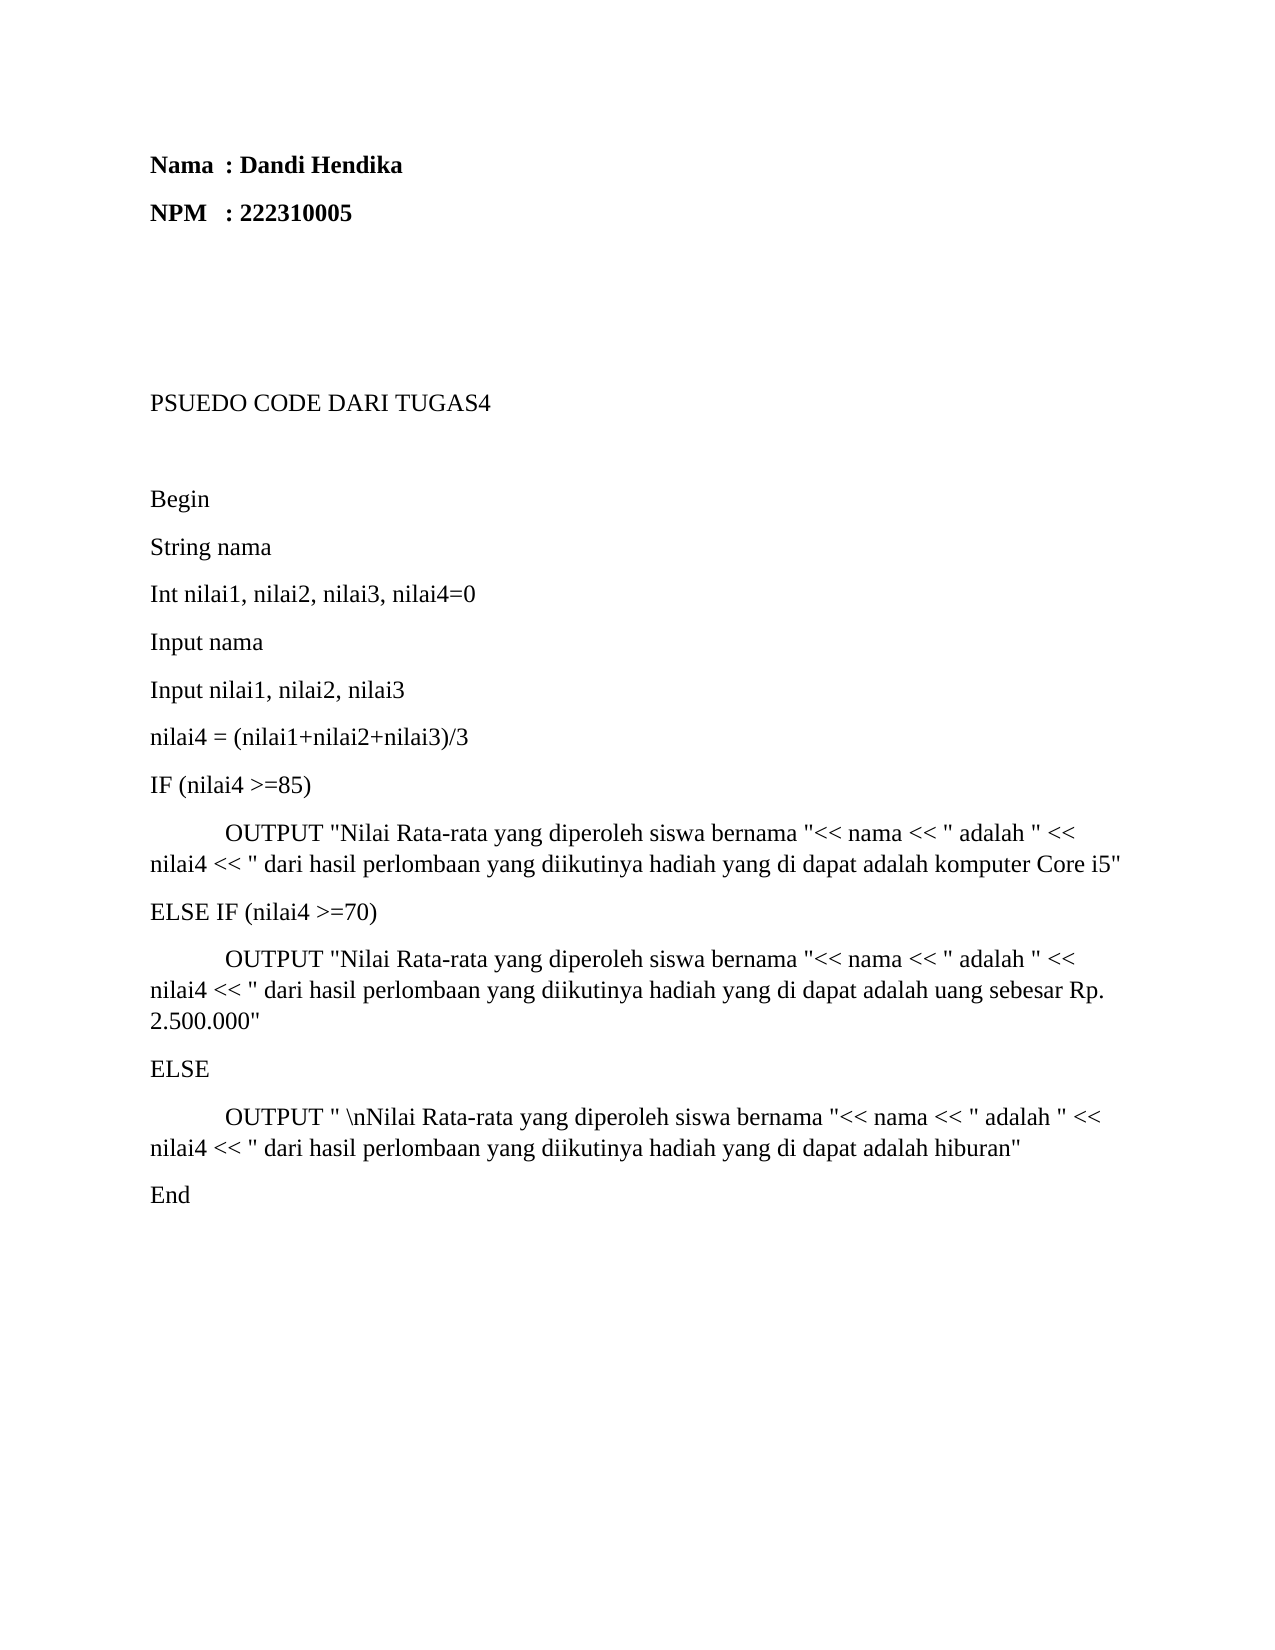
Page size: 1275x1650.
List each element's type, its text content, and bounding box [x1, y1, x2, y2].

text String nama [150, 532, 1125, 560]
text End [150, 1181, 1125, 1209]
text OUTPUT "Nilai Rata-rata yang diperoleh siswa bernama "<< nama << " adalah " << nilai4 << " dari hasil perlombaan yang diikutinya hadiah yang di dapat adalah uang sebesar Rp. 2.500.000" [150, 944, 1125, 1035]
text OUTPUT "Nilai Rata-rata yang diperoleh siswa bernama "<< nama << " adalah " << nilai4 << " dari hasil perlombaan yang diikutinya hadiah yang di dapat adalah komputer Core i5" [150, 818, 1125, 878]
text PSUEDO CODE DARI TUGAS4 [150, 388, 1125, 417]
text Nama : Dandi Hendika [150, 150, 1125, 179]
text NPM : 222310005 [150, 198, 1125, 226]
text ELSE [150, 1054, 1125, 1083]
text nilai4 = (nilai1+nilai2+nilai3)/3 [150, 722, 1125, 751]
text OUTPUT " \nNilai Rata-rata yang diperoleh siswa bernama "<< nama << " adalah " << nilai4 << " dari hasil perlombaan yang diikutinya hadiah yang di dapat adalah hiburan" [150, 1102, 1125, 1162]
text ELSE IF (nilai4 >=70) [150, 897, 1125, 925]
text IF (nilai4 >=85) [150, 770, 1125, 799]
text Int nilai1, nilai2, nilai3, nilai4=0 [150, 579, 1125, 608]
text Begin [150, 484, 1125, 513]
text Input nama [150, 627, 1125, 656]
text Input nilai1, nilai2, nilai3 [150, 675, 1125, 703]
